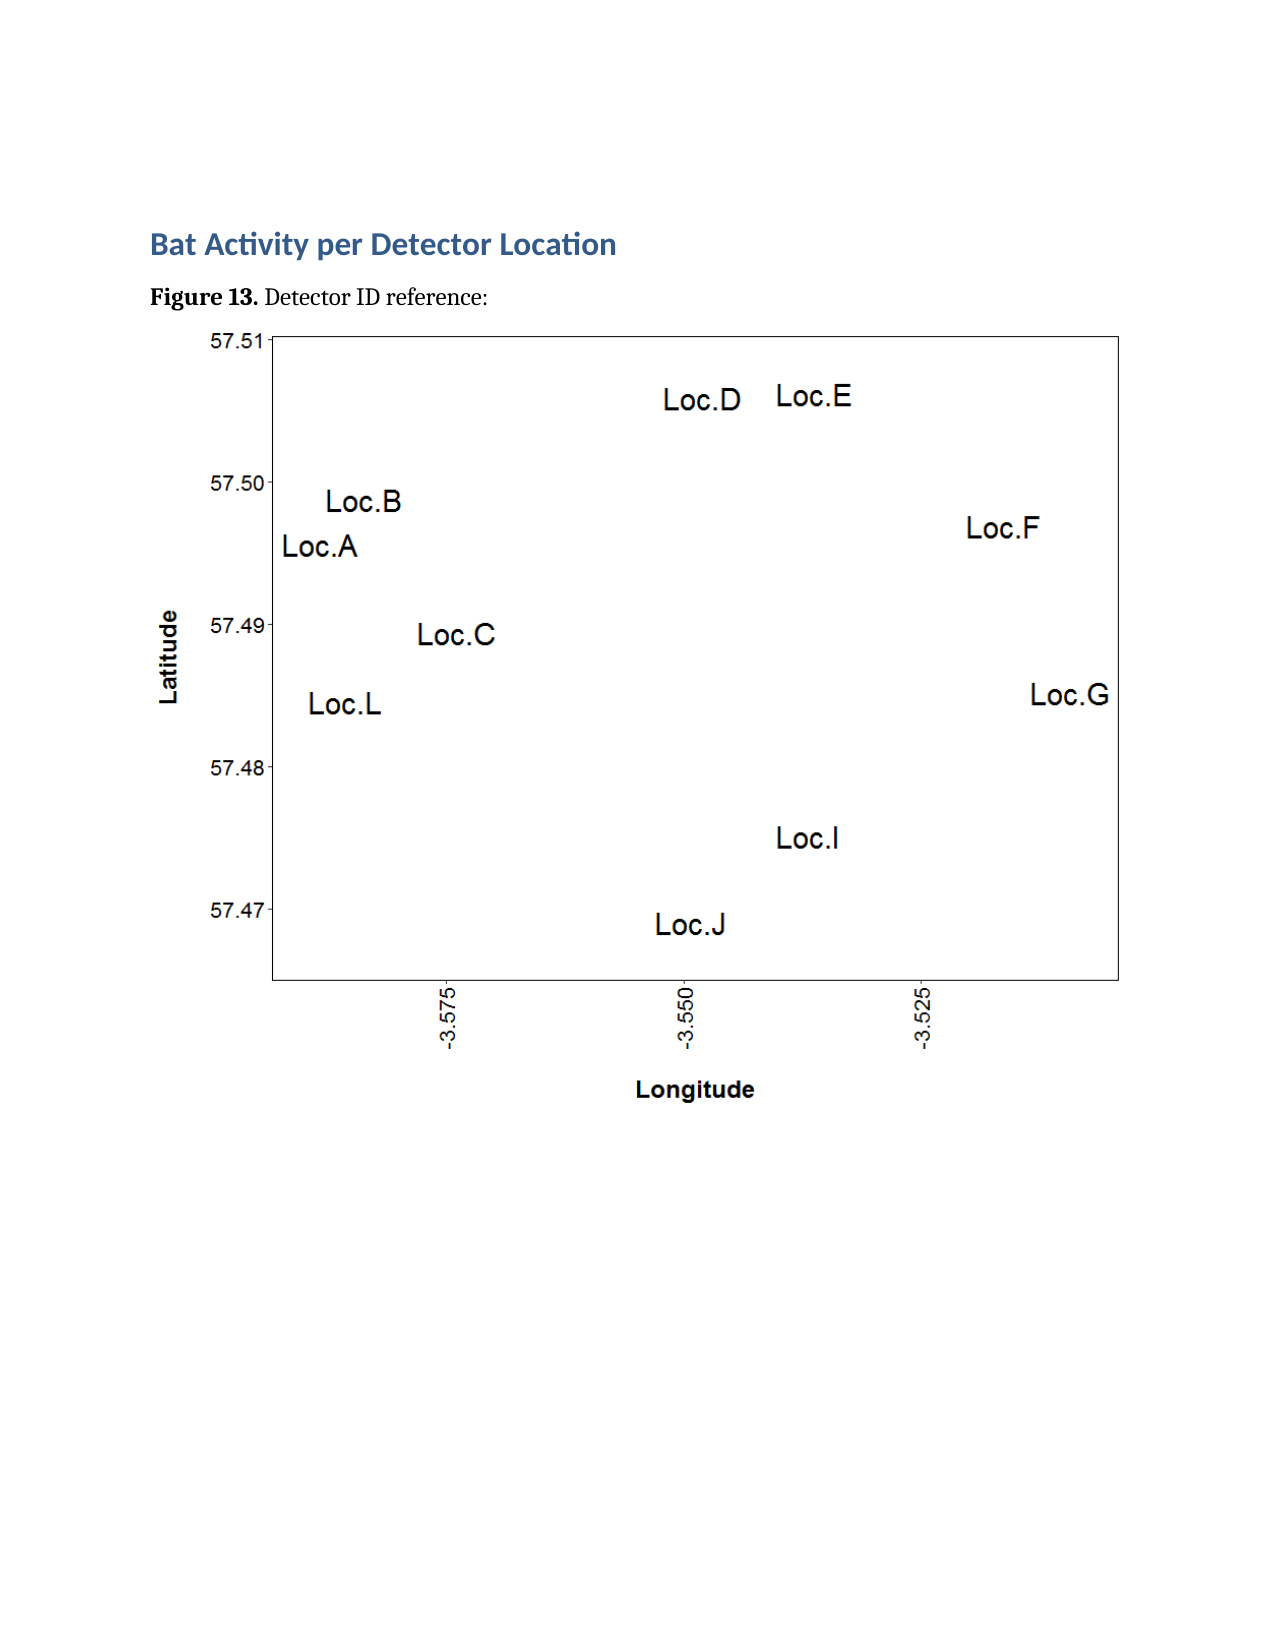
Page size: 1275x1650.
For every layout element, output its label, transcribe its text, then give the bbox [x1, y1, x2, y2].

picture [150, 330, 1125, 1110]
subtitle Bat Activity per Detector Location [150, 223, 1125, 264]
text Figure 13. Detector ID reference: [150, 282, 1125, 311]
